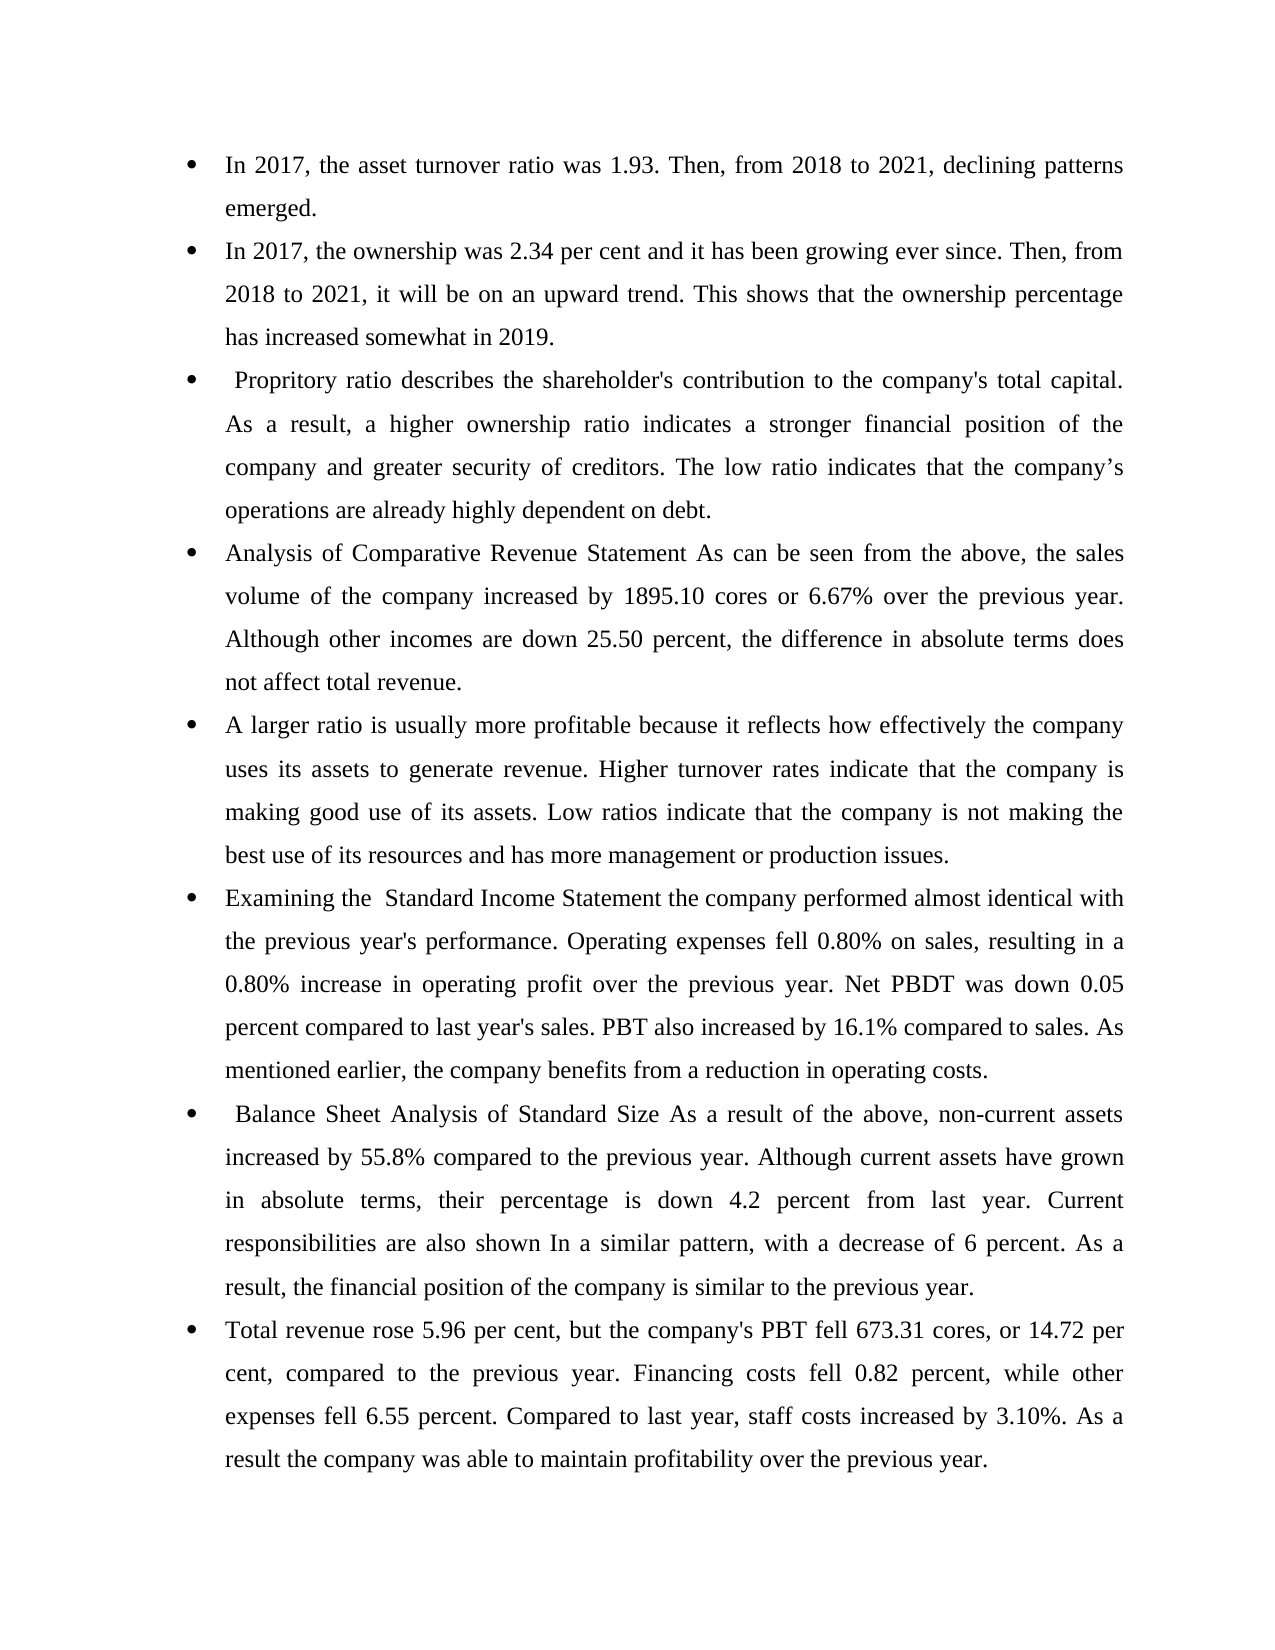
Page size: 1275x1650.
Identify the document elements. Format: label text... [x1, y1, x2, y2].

list Propritory ratio describes the shareholder's contribution to the company's total capital. As a result, a higher ownership ratio indicates a stronger financial position of the company and greater security of creditors. The low ratio indicates that the company’s operations are already highly dependent on debt. [187, 366, 1125, 524]
list In 2017, the asset turnover ratio was 1.93. Then, from 2018 to 2021, declining patterns emerged. [187, 150, 1125, 222]
list Balance Sheet Analysis of Standard Size As a result of the above, non-current assets increased by 55.8% compared to the previous year. Although current assets have grown in absolute terms, their percentage is down 4.2 percent from last year. Current responsibilities are also shown In a similar pattern, with a decrease of 6 percent. As a result, the financial position of the company is similar to the previous year. [187, 1099, 1125, 1300]
list Total revenue rose 5.96 per cent, but the company's PBT fell 673.31 cores, or 14.72 per cent, compared to the previous year. Financing costs fell 0.82 percent, while other expenses fell 6.55 percent. Compared to last year, staff costs increased by 3.10%. As a result the company was able to maintain profitability over the previous year. [187, 1315, 1125, 1473]
list Analysis of Comparative Revenue Statement As can be seen from the above, the sales volume of the company increased by 1895.10 cores or 6.67% over the previous year. Although other incomes are down 25.50 percent, the difference in absolute terms does not affect total revenue. [187, 538, 1125, 696]
list In 2017, the ownership was 2.34 per cent and it has been growing ever since. Then, from 2018 to 2021, it will be on an upward trend. This shows that the ownership percentage has increased somewhat in 2019. [187, 236, 1125, 351]
list A larger ratio is usually more profitable because it reflects how effectively the company uses its assets to generate revenue. Higher turnover rates indicate that the company is making good use of its assets. Low ratios indicate that the company is not making the best use of its resources and has more management or production issues. [187, 711, 1125, 869]
list Examining the ‌ Standard Income Statement the company performed almost identical with the previous year's performance. Operating expenses fell 0.80% on sales, resulting in a 0.80% increase in operating profit over the previous year. Net PBDT was down 0.05 percent compared to last year's sales. PBT also increased by 16.1% compared to sales. As mentioned earlier, the company benefits from a reduction in operating costs. [187, 883, 1125, 1084]
